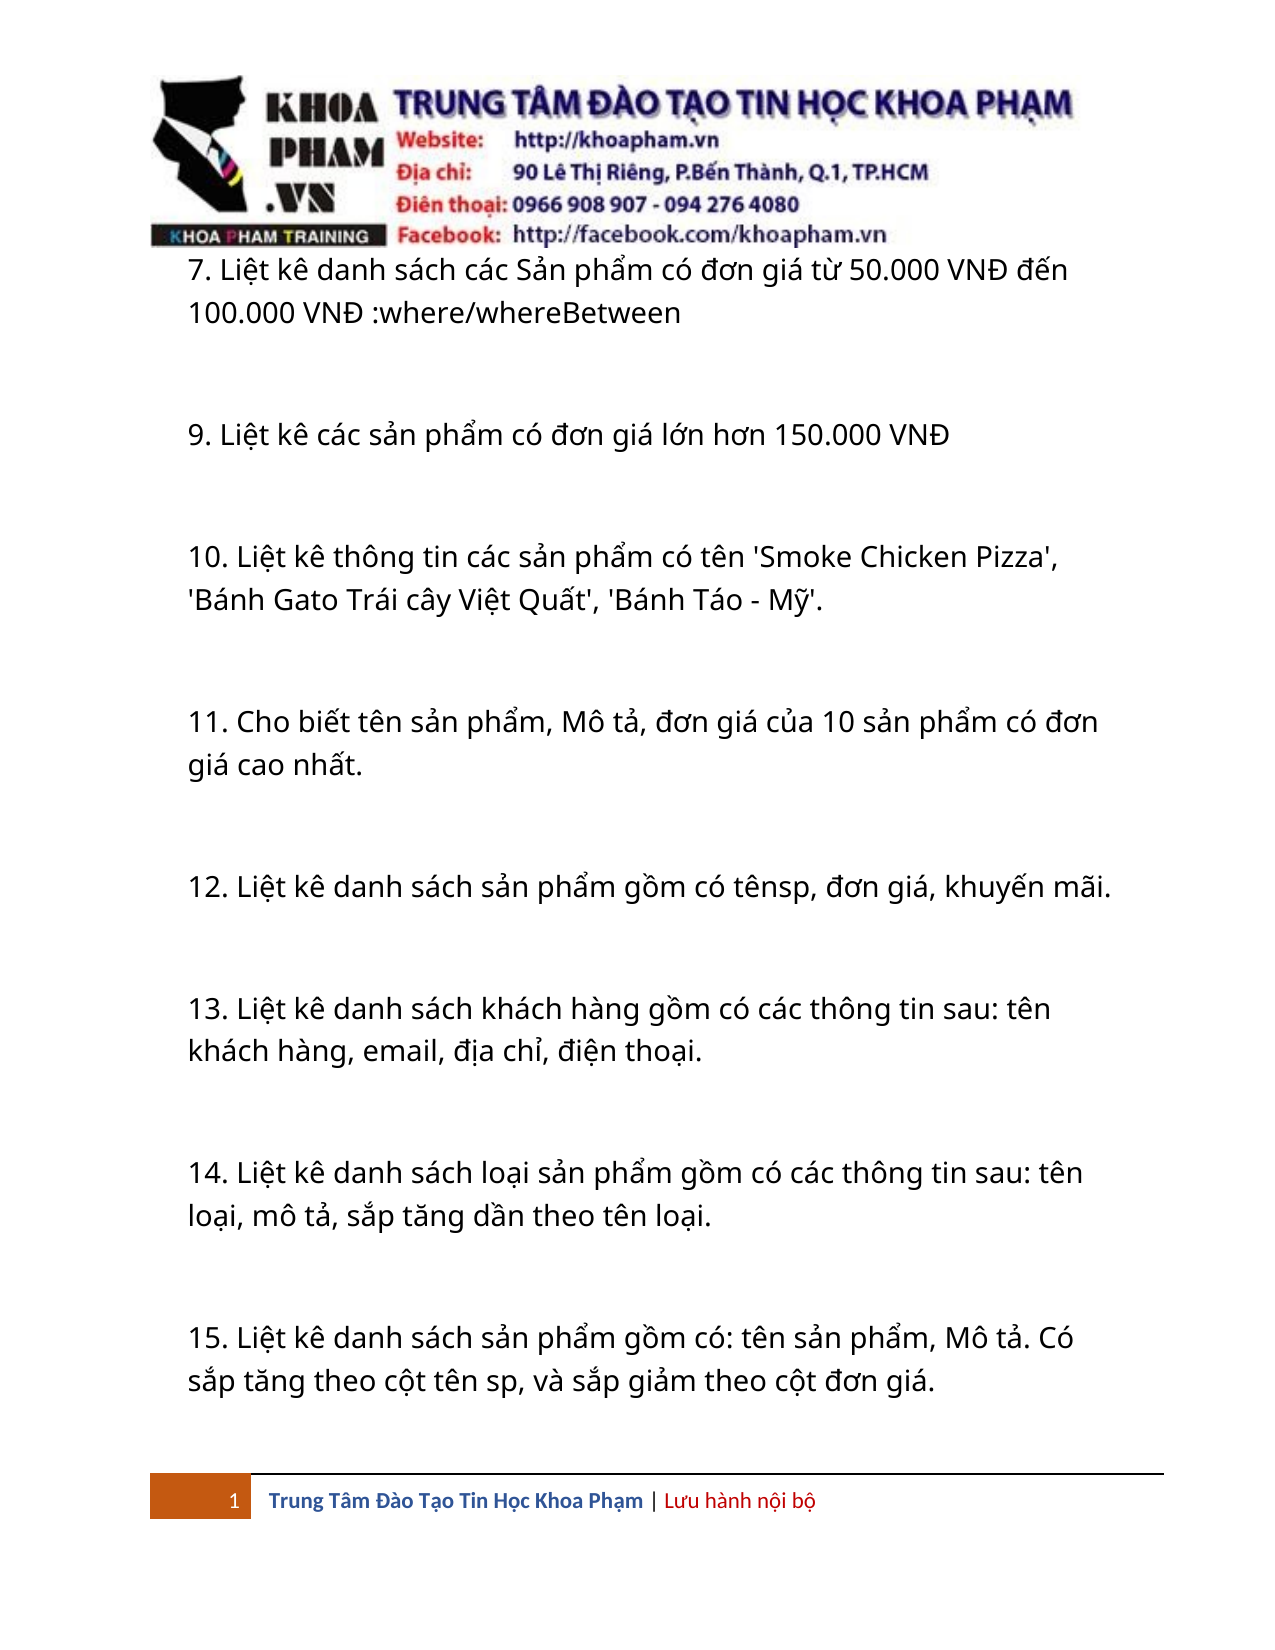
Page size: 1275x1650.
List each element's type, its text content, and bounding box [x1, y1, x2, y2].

text 12. Liệt kê danh sách sản phẩm gồm có tênsp, đơn giá, khuyến mãi. [187, 866, 1124, 906]
text 7. Liệt kê danh sách các Sản phẩm có đơn giá từ 50.000 VNĐ đến 100.000 VNĐ :where/whereBetween [187, 249, 1124, 332]
text 15. Liệt kê danh sách sản phẩm gồm có: tên sản phẩm, Mô tả. Có sắp tăng theo cột tên sp, và sắp giảm theo cột đơn giá. [187, 1318, 1124, 1400]
text 10. Liệt kê thông tin các sản phẩm có tên 'Smoke Chicken Pizza', 'Bánh Gato Trái cây Việt Quất', 'Bánh Táo - Mỹ'. [187, 536, 1124, 618]
text 13. Liệt kê danh sách khách hàng gồm có các thông tin sau: tên khách hàng, email, địa chỉ, điện thoại. [187, 988, 1124, 1070]
text 9. Liệt kê các sản phẩm có đơn giá lớn hơn 150.000 VNĐ [187, 414, 1124, 454]
picture [150, 75, 1125, 248]
text 14. Liệt kê danh sách loại sản phẩm gồm có các thông tin sau: tên loại, mô tả, sắp tăng dần theo tên loại. [187, 1153, 1124, 1235]
text 11. Cho biết tên sản phẩm, Mô tả, đơn giá của 10 sản phẩm có đơn giá cao nhất. [187, 701, 1124, 783]
